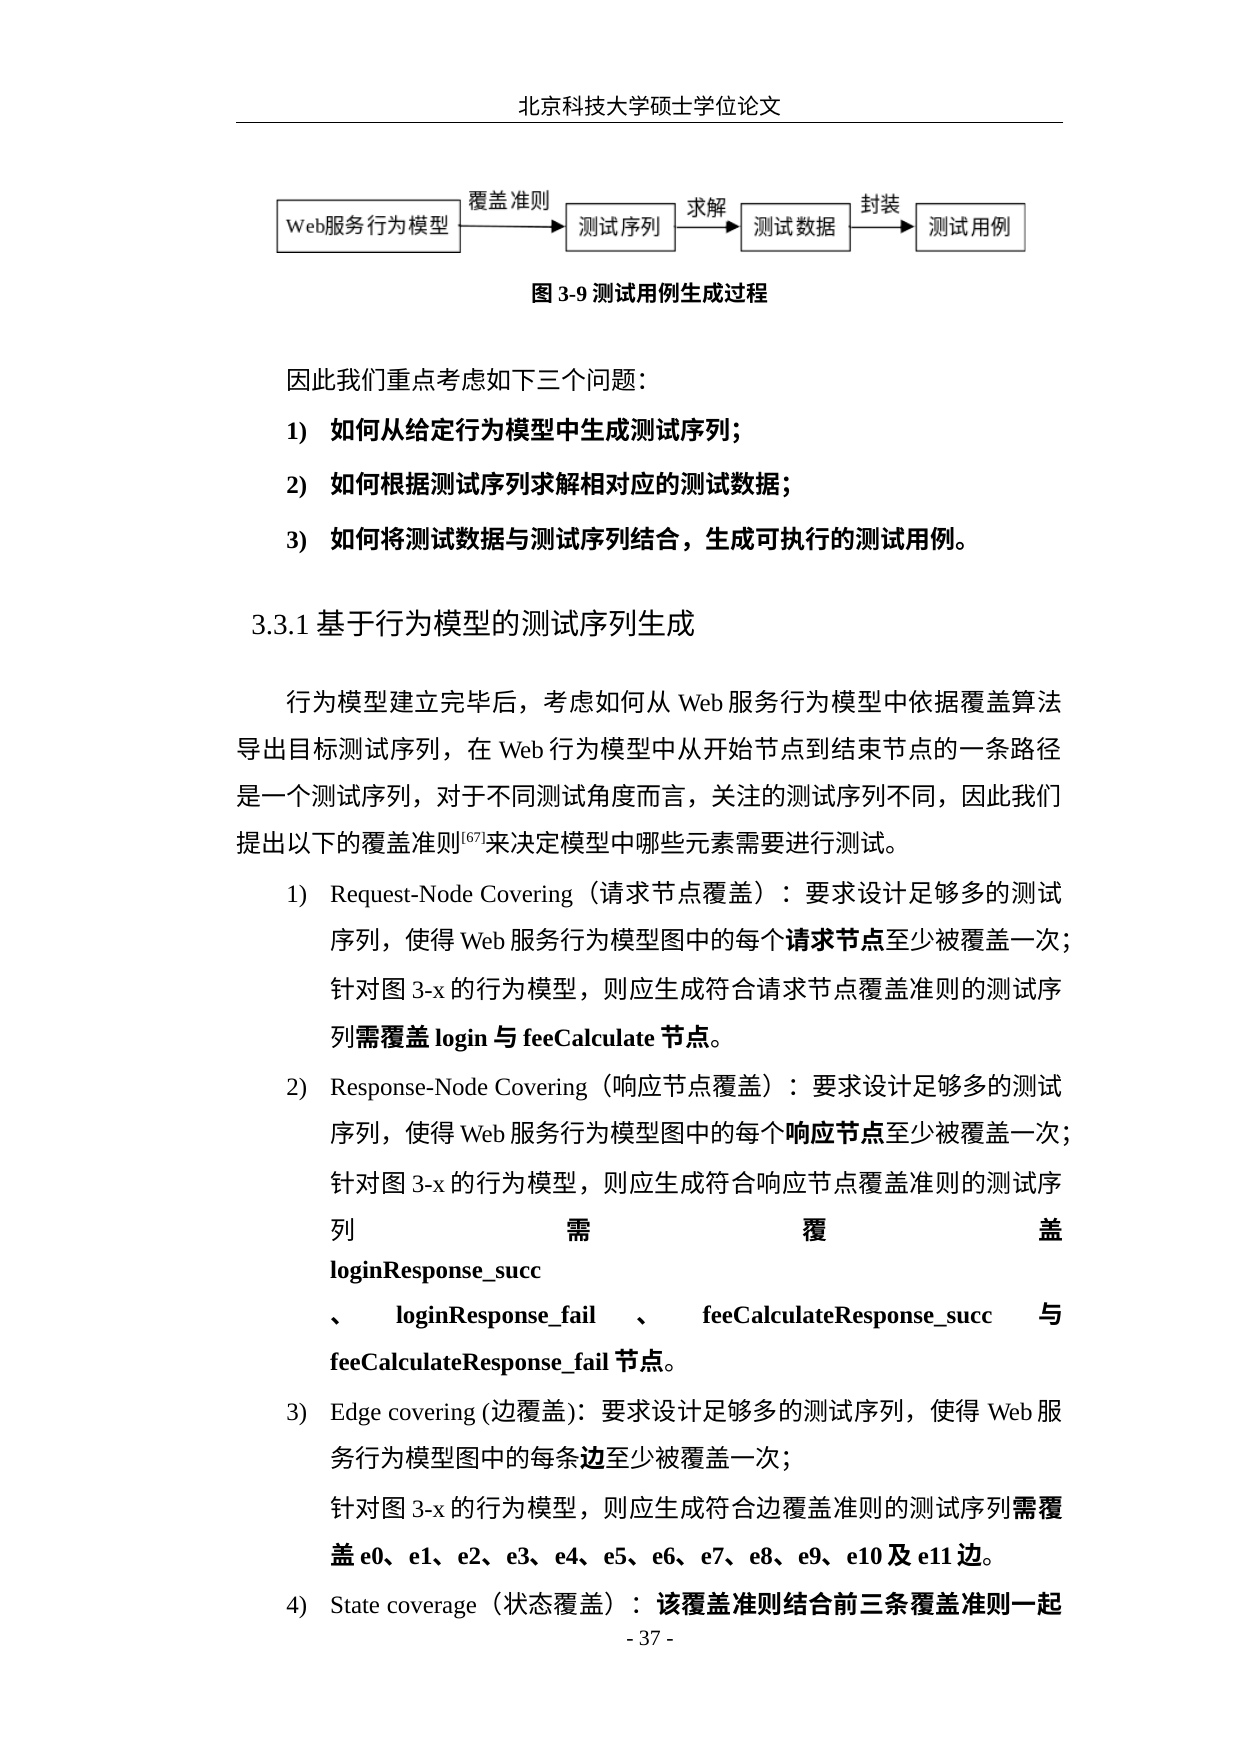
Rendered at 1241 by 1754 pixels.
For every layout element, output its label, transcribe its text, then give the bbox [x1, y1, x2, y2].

list Edge covering (边覆盖)：要求设计足够多的测试序列，使得Web服务行为模型图中的每条边至少被覆盖一次； [286, 1391, 1063, 1475]
text 基于行为模型的测试序列生成 [251, 601, 1063, 643]
text 行为模型建立完毕后，考虑如何从Web服务行为模型中依据覆盖算法导出目标测试序列，在Web行为模型中从开始节点到结束节点的一条路径是一个测试序列，对于不同测试角度而言，关注的测试序列不同，因此我们提出以下的覆盖准则[]来决定模型中哪些元素需要进行测试。 [236, 682, 1063, 860]
text 针对图3-x的行为模型，则应生成符合边覆盖准则的测试序列需覆盖e0、e1、e2、e3、e4、e5、e6、e7、e8、e9、e10及e11边。 [330, 1488, 1063, 1571]
list 如何从给定行为模型中生成测试序列； [286, 410, 1063, 447]
list Response-Node Covering（响应节点覆盖）：要求设计足够多的测试序列，使得Web服务行为模型图中的每个响应节点至少被覆盖一次； [286, 1067, 1063, 1150]
list Request-Node Covering（请求节点覆盖）：要求设计足够多的测试序列，使得Web服务行为模型图中的每个请求节点至少被覆盖一次； [286, 873, 1063, 957]
text 针对图3-x的行为模型，则应生成符合响应节点覆盖准则的测试序列需覆盖loginResponse_succ、loginResponse_fail、feeCalculateResponse_succ与feeCalculateResponse_fail节点。 [330, 1163, 1063, 1378]
text 图3-9 测试用例生成过程 [236, 276, 1063, 307]
list 如何根据测试序列求解相对应的测试数据； [286, 465, 1063, 501]
list 如何将测试数据与测试序列结合，生成可执行的测试用例。 [286, 519, 1063, 555]
text 因此我们重点考虑如下三个问题： [236, 361, 1063, 397]
text 针对图3-x的行为模型，则应生成符合请求节点覆盖准则的测试序列需覆盖login与feeCalculate节点。 [330, 970, 1063, 1053]
list State coverage（状态覆盖）：该覆盖准则结合前三条覆盖准则一起使用，前面所述三条覆盖准则，并未考虑覆盖到该消息节点或执行边时的服务状态，状态覆盖要求设计足够多的测试用例，使得覆盖Web服务行为模型图中目标元素的同时考虑其内部状态的覆盖。 [286, 1585, 1063, 1621]
